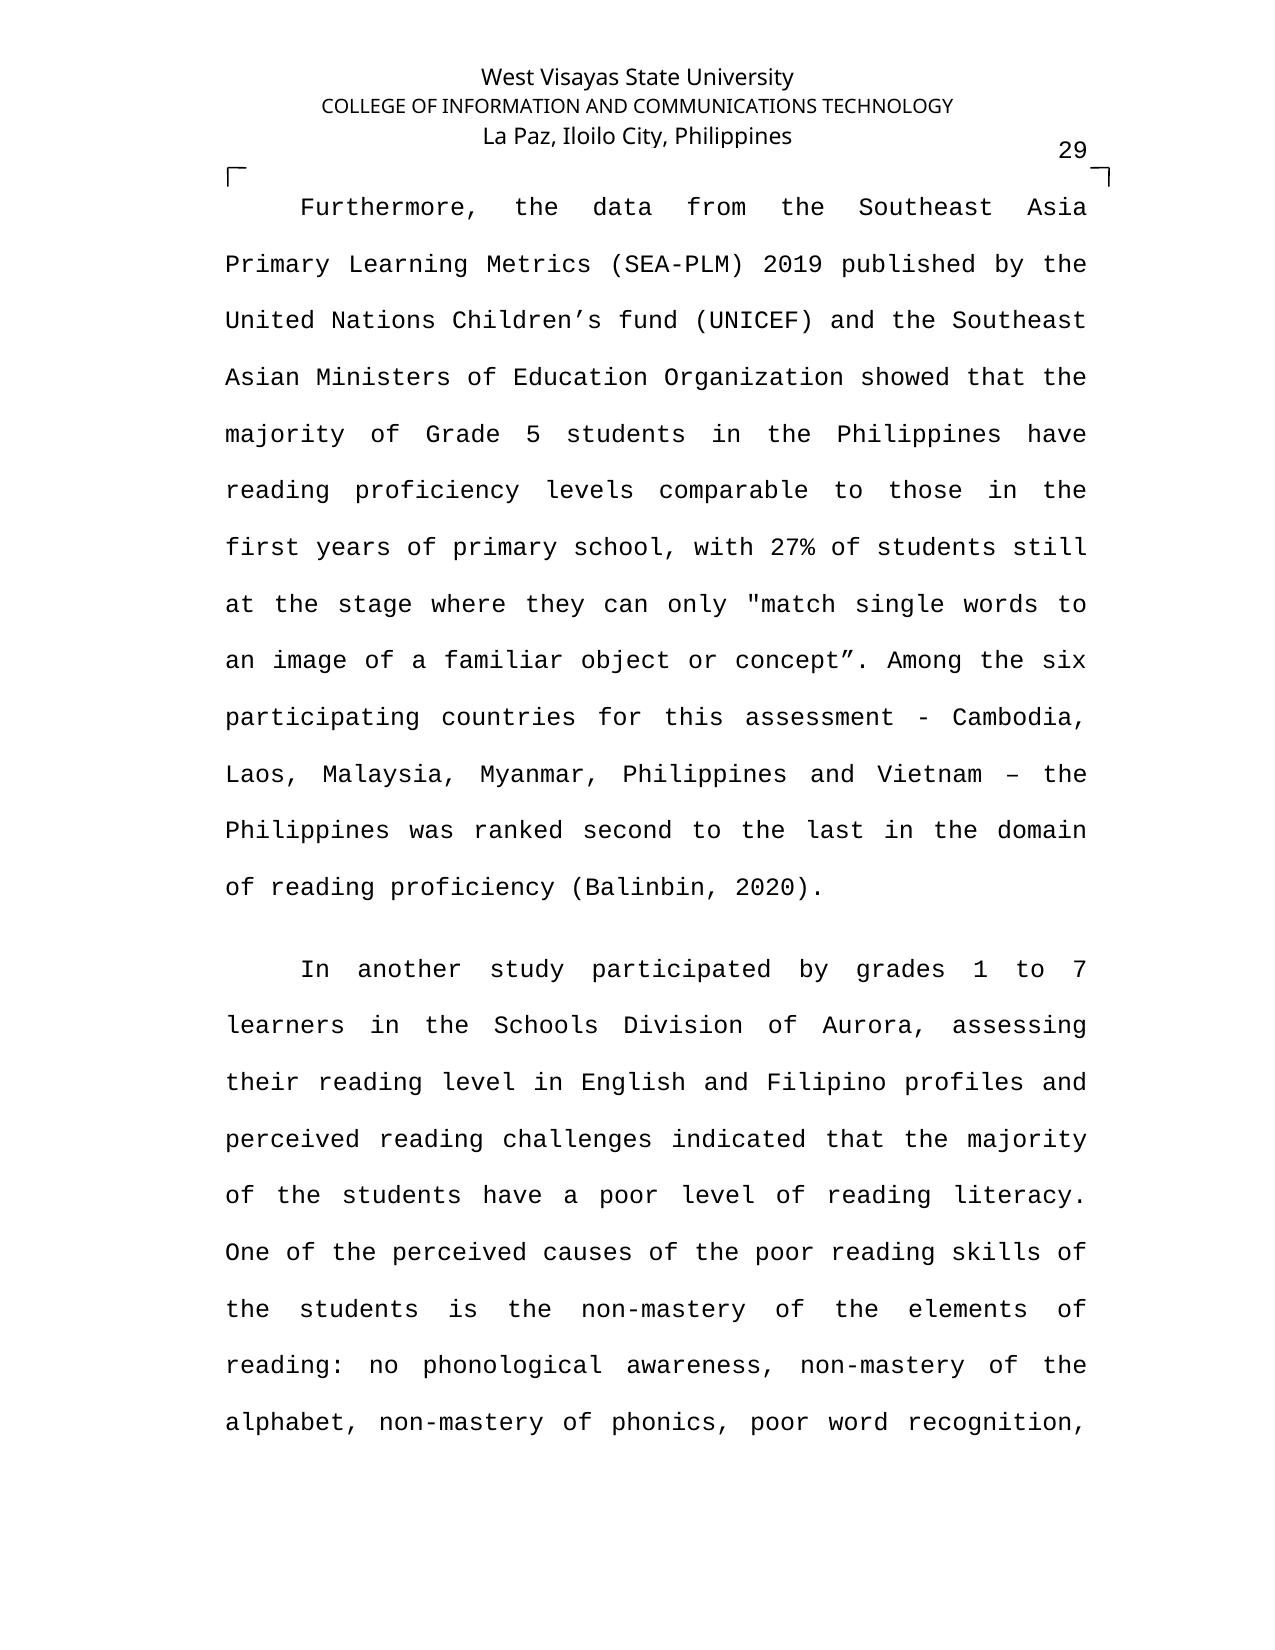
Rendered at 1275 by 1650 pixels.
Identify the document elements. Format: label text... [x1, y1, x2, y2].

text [225, 956, 1087, 1438]
text Furthermore, the data from the Southeast Asia Primary Learning Metrics (SEA-PLM) 2019 published by the United Nations Children’s fund (UNICEF) and the Southeast Asian Ministers of Education Organization showed that the majority of Grade 5 students in the Philippines have reading proficiency levels comparable to those in the first years of primary school, with 27% of students still at the stage where they can only "match single words to an image of a familiar object or concept”. Among the six participating countries for this assessment - Cambodia, Laos, Malaysia, Myanmar, Philippines and Vietnam – the Philippines was ranked second to the last in the domain of reading proficiency (Balinbin, 2020). [225, 194, 1087, 903]
